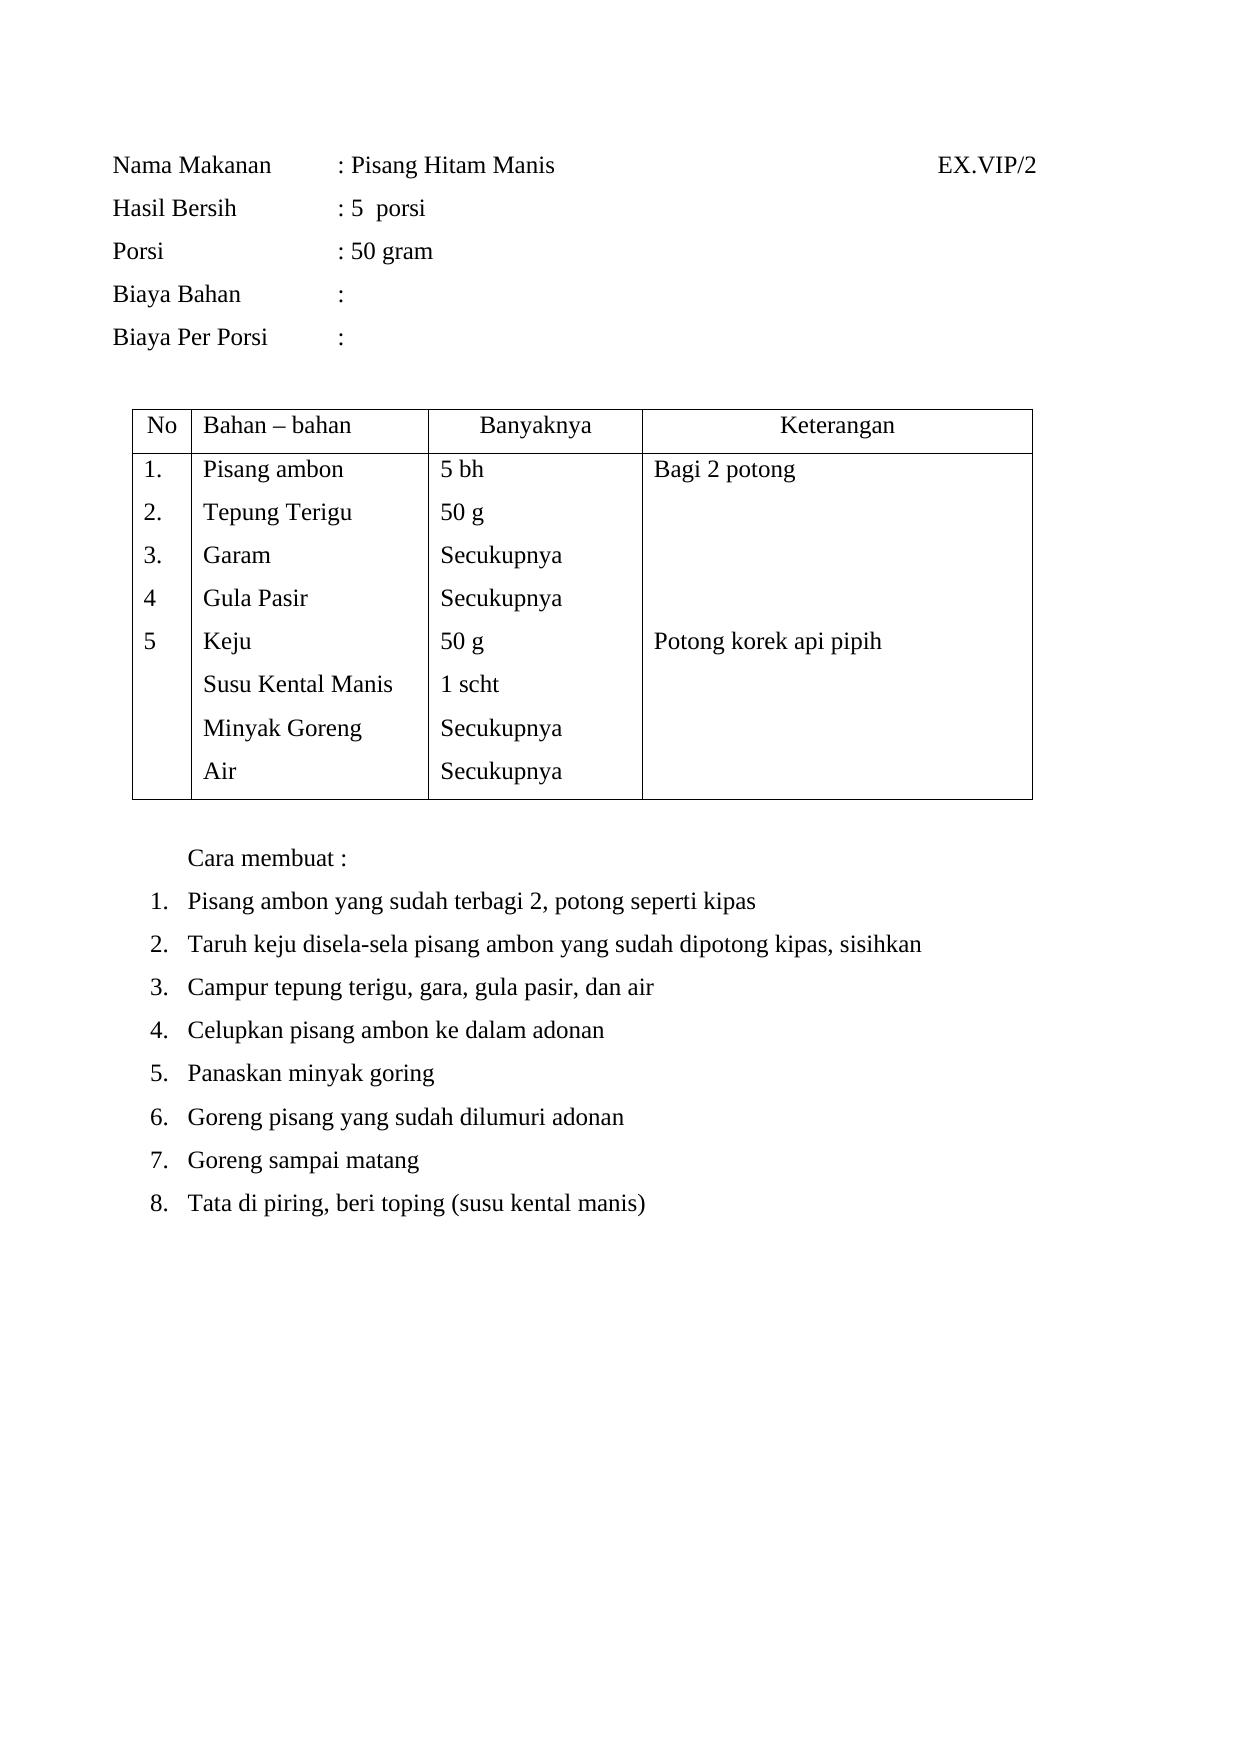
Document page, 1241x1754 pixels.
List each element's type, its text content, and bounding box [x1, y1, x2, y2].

table_header Bahan – bahan [192, 410, 428, 453]
list Taruh keju disela-sela pisang ambon yang sudah dipotong kipas, sisihkan [150, 929, 1128, 958]
text Nama Makanan : Pisang Hitam Manis EX.VIP/2 [112, 150, 1128, 179]
table_header Keterangan [643, 410, 1032, 453]
text Biaya Per Porsi : [112, 322, 1128, 351]
table_header Banyaknya [429, 410, 642, 453]
list Goreng pisang yang sudah dilumuri adonan [150, 1102, 1128, 1130]
table_cell Bagi 2 potong Potong korek api pipih [643, 454, 1032, 799]
list Celupkan pisang ambon ke dalam adonan [150, 1015, 1128, 1044]
list Goreng sampai matang [150, 1145, 1128, 1173]
list Tata di piring, beri toping (susu kental manis) [150, 1188, 1128, 1217]
text Cara membuat : [112, 843, 1128, 872]
text Biaya Bahan : [112, 279, 1128, 308]
table_cell 5 bh 50 g Secukupnya Secukupnya 50 g 1 scht Secukupnya Secukupnya [429, 454, 642, 799]
list Panaskan minyak goring [150, 1058, 1128, 1087]
list Campur tepung terigu, gara, gula pasir, dan air [150, 972, 1128, 1001]
table_cell 1. 2. 3. 4 5 [133, 454, 191, 799]
table_header No [133, 410, 191, 453]
list Pisang ambon yang sudah terbagi 2, potong seperti kipas [150, 886, 1128, 915]
text Hasil Bersih : 5 porsi [112, 193, 1128, 222]
table_cell Pisang ambon Tepung Terigu Garam Gula Pasir Keju Susu Kental Manis Minyak Goreng Air [192, 454, 428, 799]
text Porsi : 50 gram [112, 236, 1128, 265]
